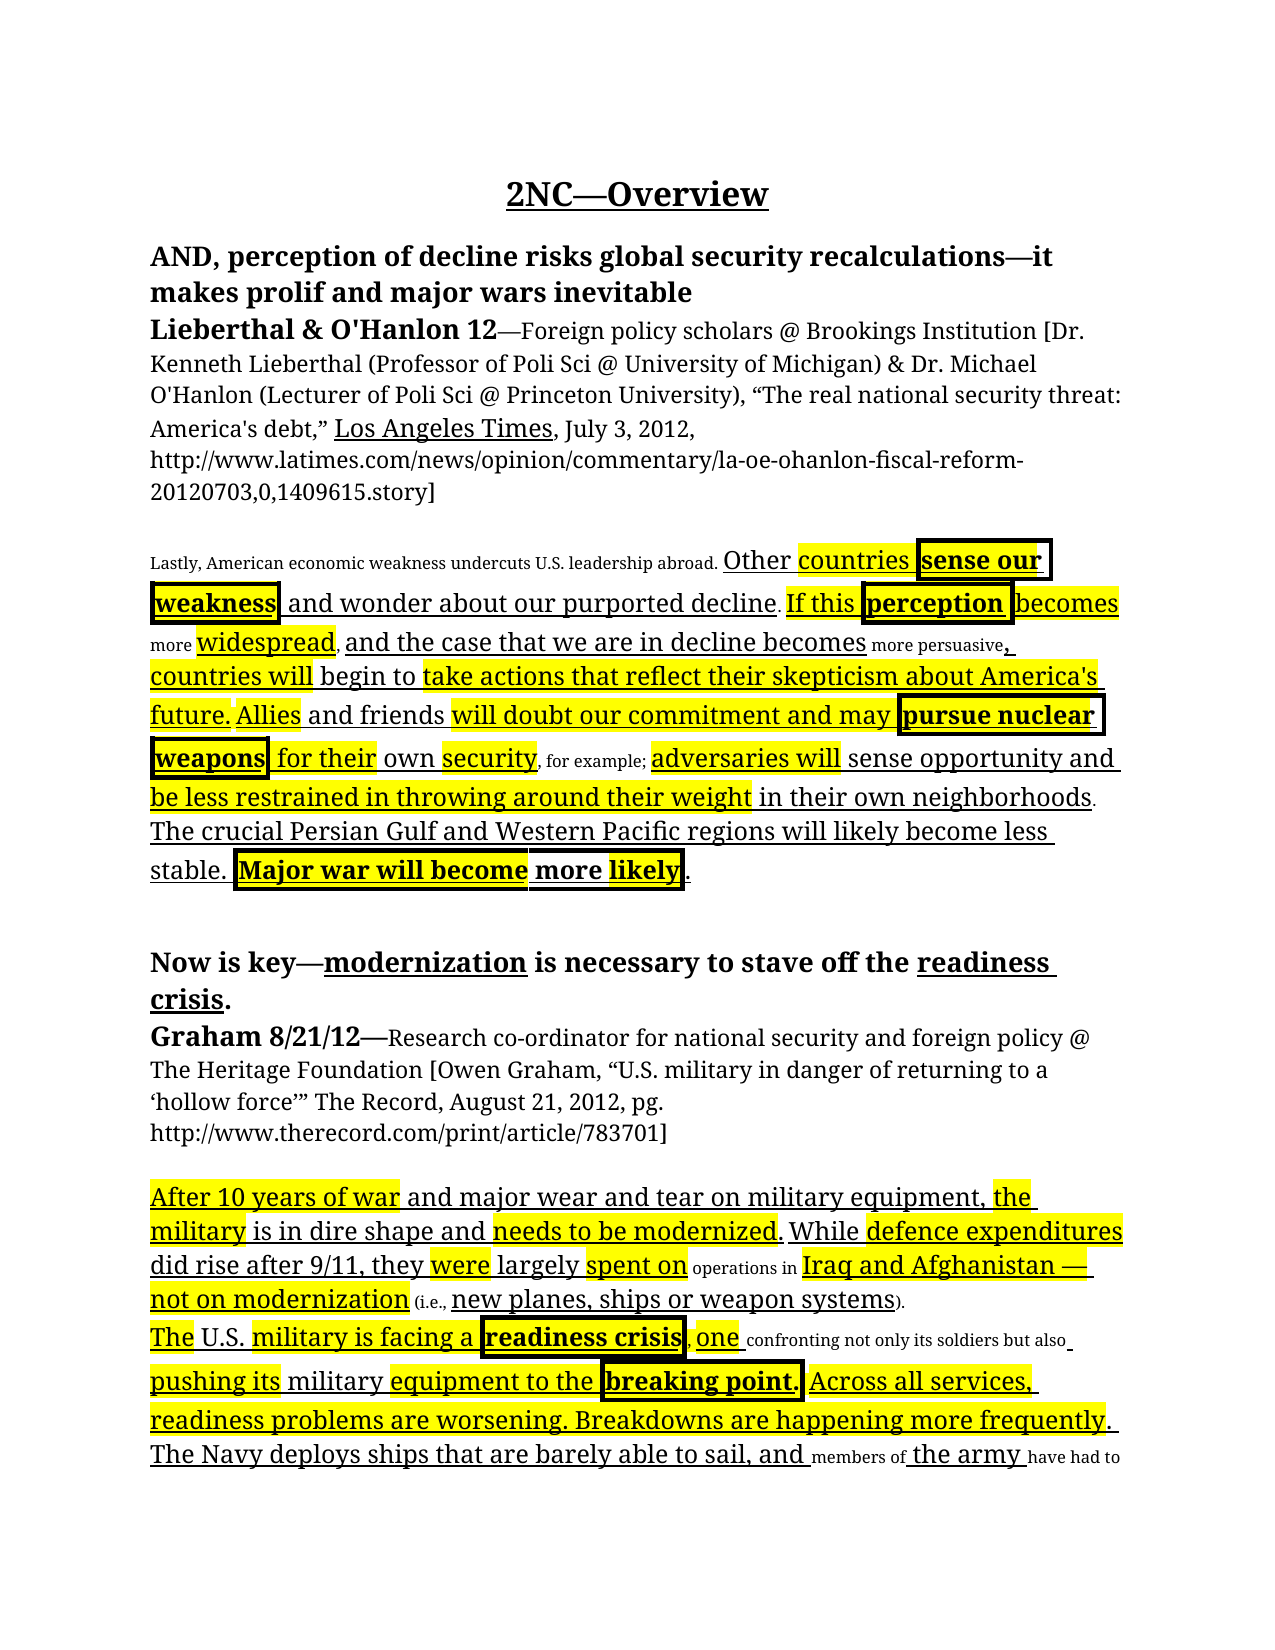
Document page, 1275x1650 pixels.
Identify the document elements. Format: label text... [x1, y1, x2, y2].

text Graham 8/21/12—Research co-ordinator for national security and foreign policy @ The Heritage Foundation [Owen Graham, “U.S. military in danger of returning to a ‘hollow force’” The Record, August 21, 2012, pg. http://www.therecord.com/print/article/783701] [150, 1017, 1125, 1148]
subtitle Now is key—modernization is necessary to stave off the readiness crisis. [150, 943, 1125, 1017]
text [150, 1315, 1125, 1470]
text After 10 years of war and major wear and tear on military equipment, the military is in dire shape and needs to be modernized. While defence expenditures did rise after 9/11, they were largely spent on operations in Iraq and Afghanistan — not on modernization (i.e., new planes, ships or weapon systems). [150, 1179, 1125, 1315]
subtitle AND, perception of decline risks global security recalculations—it makes prolif and major wars inevitable [150, 237, 1125, 311]
subtitle 2NC—Overview [150, 171, 1125, 216]
text Lieberthal & O'Hanlon 12—Foreign policy scholars @ Brookings Institution [Dr. Kenneth Lieberthal (Professor of Poli Sci @ University of Michigan) & Dr. Michael O'Hanlon (Lecturer of Poli Sci @ Princeton University), “The real national security threat: America's debt,” Los Angeles Times, July 3, 2012, http://www.latimes.com/news/opinion/commentary/la-oe-ohanlon-fiscal-reform-20120703,0,1409615.story] [150, 311, 1125, 507]
text Lastly, American economic weakness undercuts U.S. leadership abroad. Other countries sense our weakness and wonder about our purported decline. If this perception becomes more widespread, and the case that we are in decline becomes more persuasive, countries will begin to take actions that reflect their skepticism about America's future. Allies and friends will doubt our commitment and may pursue nuclear weapons for their own security, for example; adversaries will sense opportunity and be less restrained in throwing around their weight in their own neighborhoods. The crucial Persian Gulf and Western Pacific regions will likely become less stable. Major war will become more likely. [150, 538, 1125, 891]
